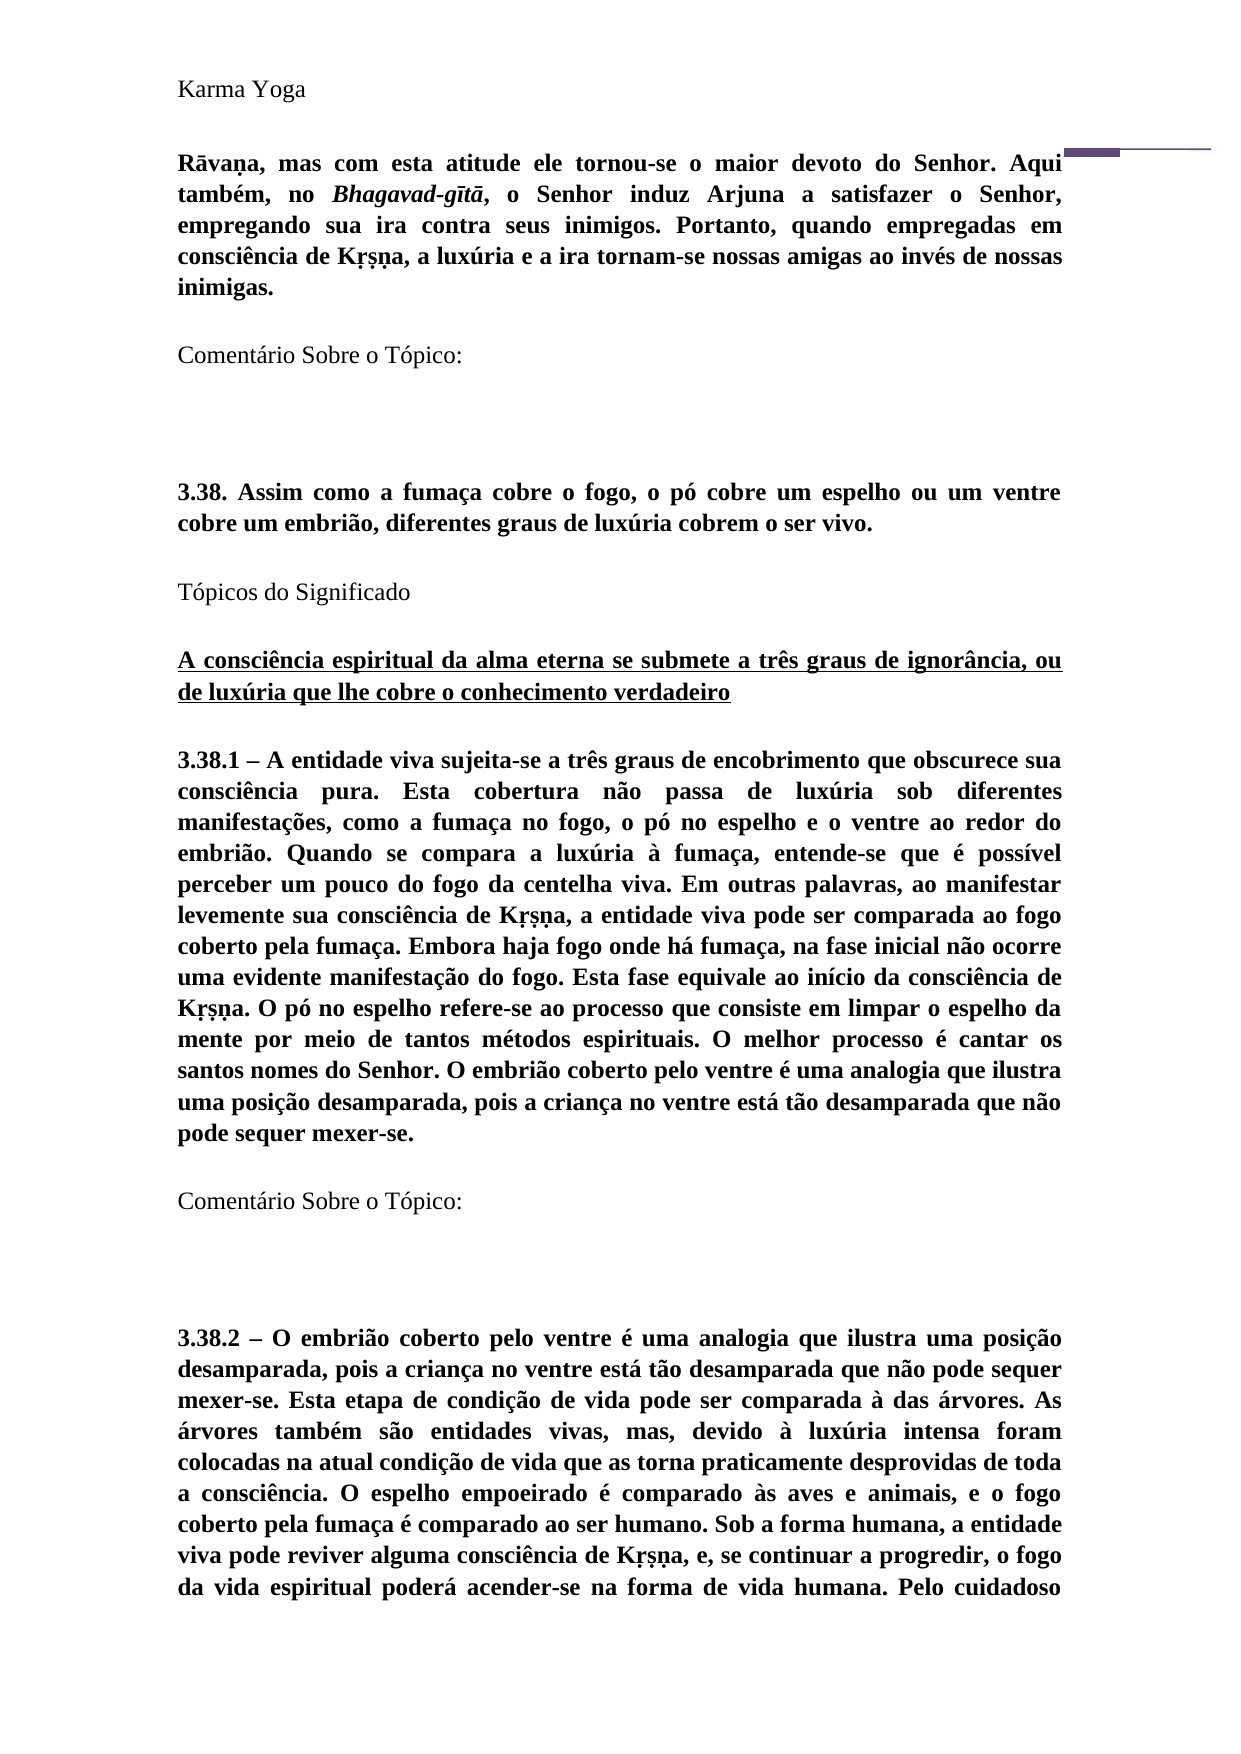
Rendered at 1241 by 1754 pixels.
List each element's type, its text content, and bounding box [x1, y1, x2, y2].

text Comentário Sobre o Tópico: [177, 340, 1063, 369]
text 3.38. Assim como a fumaça cobre o fogo, o pó cobre um espelho ou um ventre cobre um embrião, diferentes graus de luxúria cobrem o ser vivo. [177, 477, 1063, 537]
text Tópicos do Significado [177, 577, 1063, 606]
text A consciência espiritual da alma eterna se submete a três graus de ignorância, ou de luxúria que lhe cobre o conhecimento verdadeiro [177, 646, 1063, 671]
text Comentário Sobre o Tópico: [177, 1186, 1063, 1215]
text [177, 148, 1063, 301]
text A consciência espiritual da alma eterna se submete a três graus de ignorância, ou de luxúria que lhe cobre o conhecimento verdadeiro [177, 672, 1063, 705]
text 3.38.1 – A entidade viva sujeita-se a três graus de encobrimento que obscurece sua consciência pura. Esta cobertura não passa de luxúria sob diferentes manifestações, como a fumaça no fogo, o pó no espelho e o ventre ao redor do embrião. Quando se compara a luxúria à fumaça, entende-se que é possível perceber um pouco do fogo da centelha viva. Em outras palavras, ao manifestar levemente sua consciência de Kṛṣṇa, a entidade viva pode ser comparada ao fogo coberto pela fumaça. Embora haja fogo onde há fumaça, na fase inicial não ocorre uma evidente manifestação do fogo. Esta fase equivale ao início da consciência de Kṛṣṇa. O pó no espelho refere-se ao processo que consiste em limpar o espelho da mente por meio de tantos métodos espirituais. O melhor processo é cantar os santos nomes do Senhor. O embrião coberto pelo ventre é uma analogia que ilustra uma posição desamparada, pois a criança no ventre está tão desamparada que não pode sequer mexer-se. [177, 745, 1063, 1146]
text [177, 1323, 1063, 1600]
